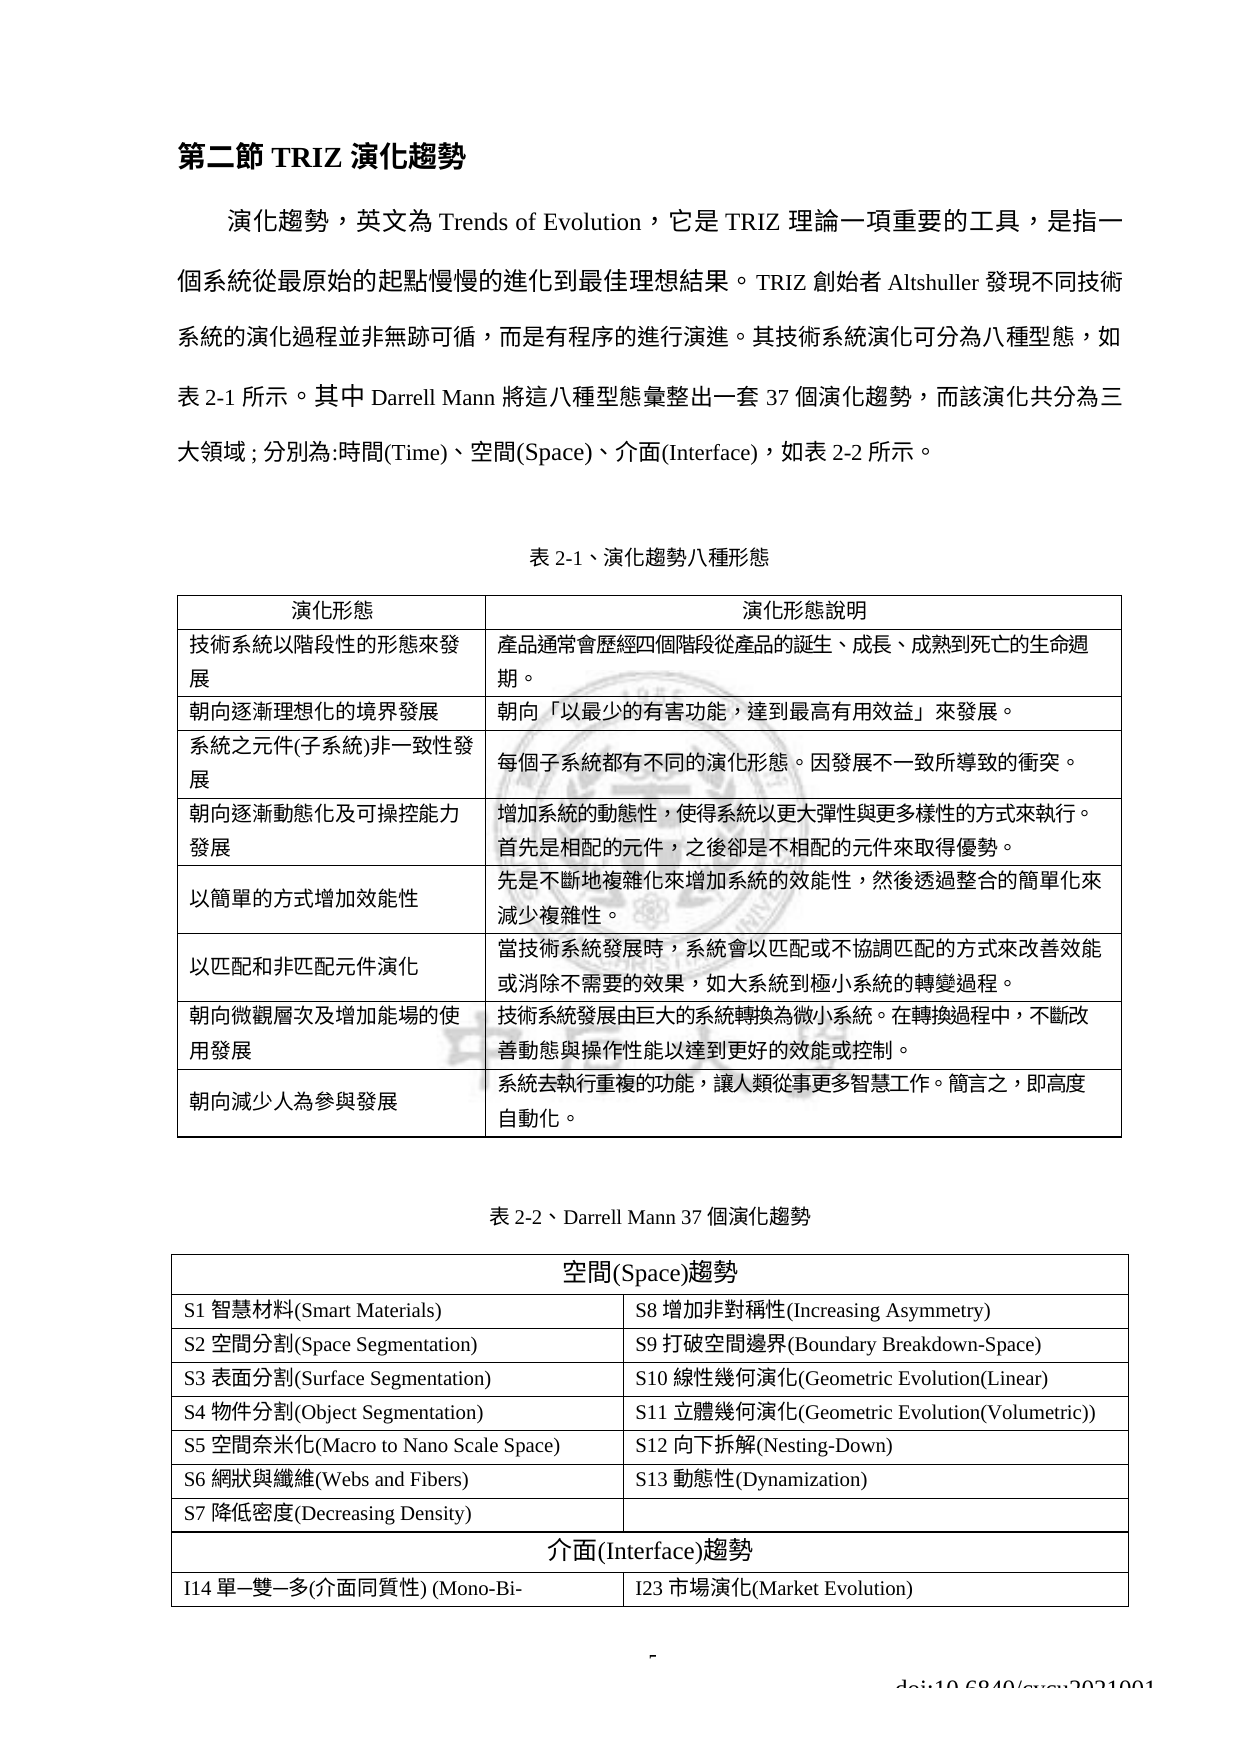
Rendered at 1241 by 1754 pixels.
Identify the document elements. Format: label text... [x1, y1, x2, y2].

table_cell 系統之元件(子系統)非一致性發 展 [178, 731, 485, 798]
table_cell 朝向微觀層次及增加能場的使 用發展 [178, 1002, 485, 1068]
table_cell S13 動態性(Dynamization) [624, 1465, 1128, 1497]
table_cell S9 打破空間邊界(Boundary Breakdown-Space) [624, 1329, 1128, 1362]
text 表 2-2、Darrell Mann 37 個演化趨勢 [196, 1200, 1104, 1231]
table_cell 產品通常會歷經四個階段從產品的誕生、成長、成熟到死亡的生命週 期。 [486, 630, 1121, 696]
table_cell I14 單─雙─多(介面同質性) (Mono-Bi- [172, 1573, 623, 1606]
table_cell S2 空間分割(Space Segmentation) [172, 1329, 623, 1362]
table_cell I23 市場演化(Market Evolution) [624, 1573, 1128, 1606]
table_cell 朝向逐漸動態化及可操控能力 發展 [178, 799, 485, 865]
table_header 演化形態說明 [486, 596, 1121, 629]
table_cell 以簡單的方式增加效能性 [178, 866, 485, 933]
table_cell 先是不斷地複雜化來增加系統的效能性，然後透過整合的簡單化來 減少複雜性。 [486, 866, 1121, 933]
table_header 空間(Space)趨勢 [172, 1255, 1128, 1294]
table_cell 以匹配和非匹配元件演化 [178, 934, 485, 1001]
table_cell 朝向逐漸理想化的境界發展 [178, 697, 485, 730]
table_cell S3 表面分割(Surface Segmentation) [172, 1363, 623, 1396]
table_cell S4 物件分割(Object Segmentation) [172, 1397, 623, 1429]
table_cell 朝向「以最少的有害功能，達到最高有用效益」來發展。 [486, 697, 1121, 730]
table_cell S5 空間奈米化(Macro to Nano Scale Space) [172, 1431, 623, 1463]
table_cell S10 線性幾何演化(Geometric Evolution(Linear) [624, 1363, 1128, 1396]
table_cell [624, 1499, 1128, 1531]
table_cell S1 智慧材料(Smart Materials) [172, 1295, 623, 1328]
table_cell 系統去執行重複的功能，讓人類從事更多智慧工作。簡言之，即高度 自動化。 [486, 1070, 1121, 1136]
table_cell S8 增加非對稱性(Increasing Asymmetry) [624, 1295, 1128, 1328]
table_cell 每個子系統都有不同的演化形態。因發展不一致所導致的衝突。 [486, 731, 1121, 798]
table_cell 朝向減少人為參與發展 [178, 1070, 485, 1136]
table_cell S6 網狀與纖維(Webs and Fibers) [172, 1465, 623, 1497]
table_cell 介面(Interface)趨勢 [172, 1533, 1128, 1572]
table_cell S11 立體幾何演化(Geometric Evolution(Volumetric)) [624, 1397, 1128, 1429]
table_cell 當技術系統發展時，系統會以匹配或不協調匹配的方式來改善效能 或消除不需要的效果，如大系統到極小系統的轉變過程。 [486, 934, 1121, 1001]
table_cell 技術系統發展由巨大的系統轉換為微小系統。在轉換過程中，不斷改 善動態與操作性能以達到更好的效能或控制。 [486, 1002, 1121, 1068]
table_cell 增加系統的動態性，使得系統以更大彈性與更多樣性的方式來執行。 首先是相配的元件，之後卻是不相配的元件來取得優勢。 [486, 799, 1121, 865]
table_header 演化形態 [178, 596, 485, 629]
text 表 2-1、演化趨勢八種形態 [196, 541, 1104, 571]
text 演化趨勢，英文為Trends of Evolution，它是TRIZ 理論一項重要的工具，是指一個系統從最原始的起點慢慢的進化到最佳理想結果。TRIZ 創始者 Altshuller 發現不同技術系統的演化過程並非無跡可循，而是有程序的進行演進。其技術系統演化可分為八種型態，如表2-1 所示。其中Darrell Mann 將這八種型態彙整出一套 37 個演化趨勢，而該演化共分為三大領域 ; 分別為:時間(Time)、空間(Space)、介面(Interface)，如表 2-2 所示。 [177, 202, 1123, 467]
table_cell 技術系統以階段性的形態來發 展 [178, 630, 485, 696]
table_cell S12 向下拆解(Nesting-Down) [624, 1431, 1128, 1463]
table_cell S7 降低密度(Decreasing Density) [172, 1499, 623, 1531]
subtitle 第二節 TRIZ 演化趨勢 [177, 129, 1159, 177]
